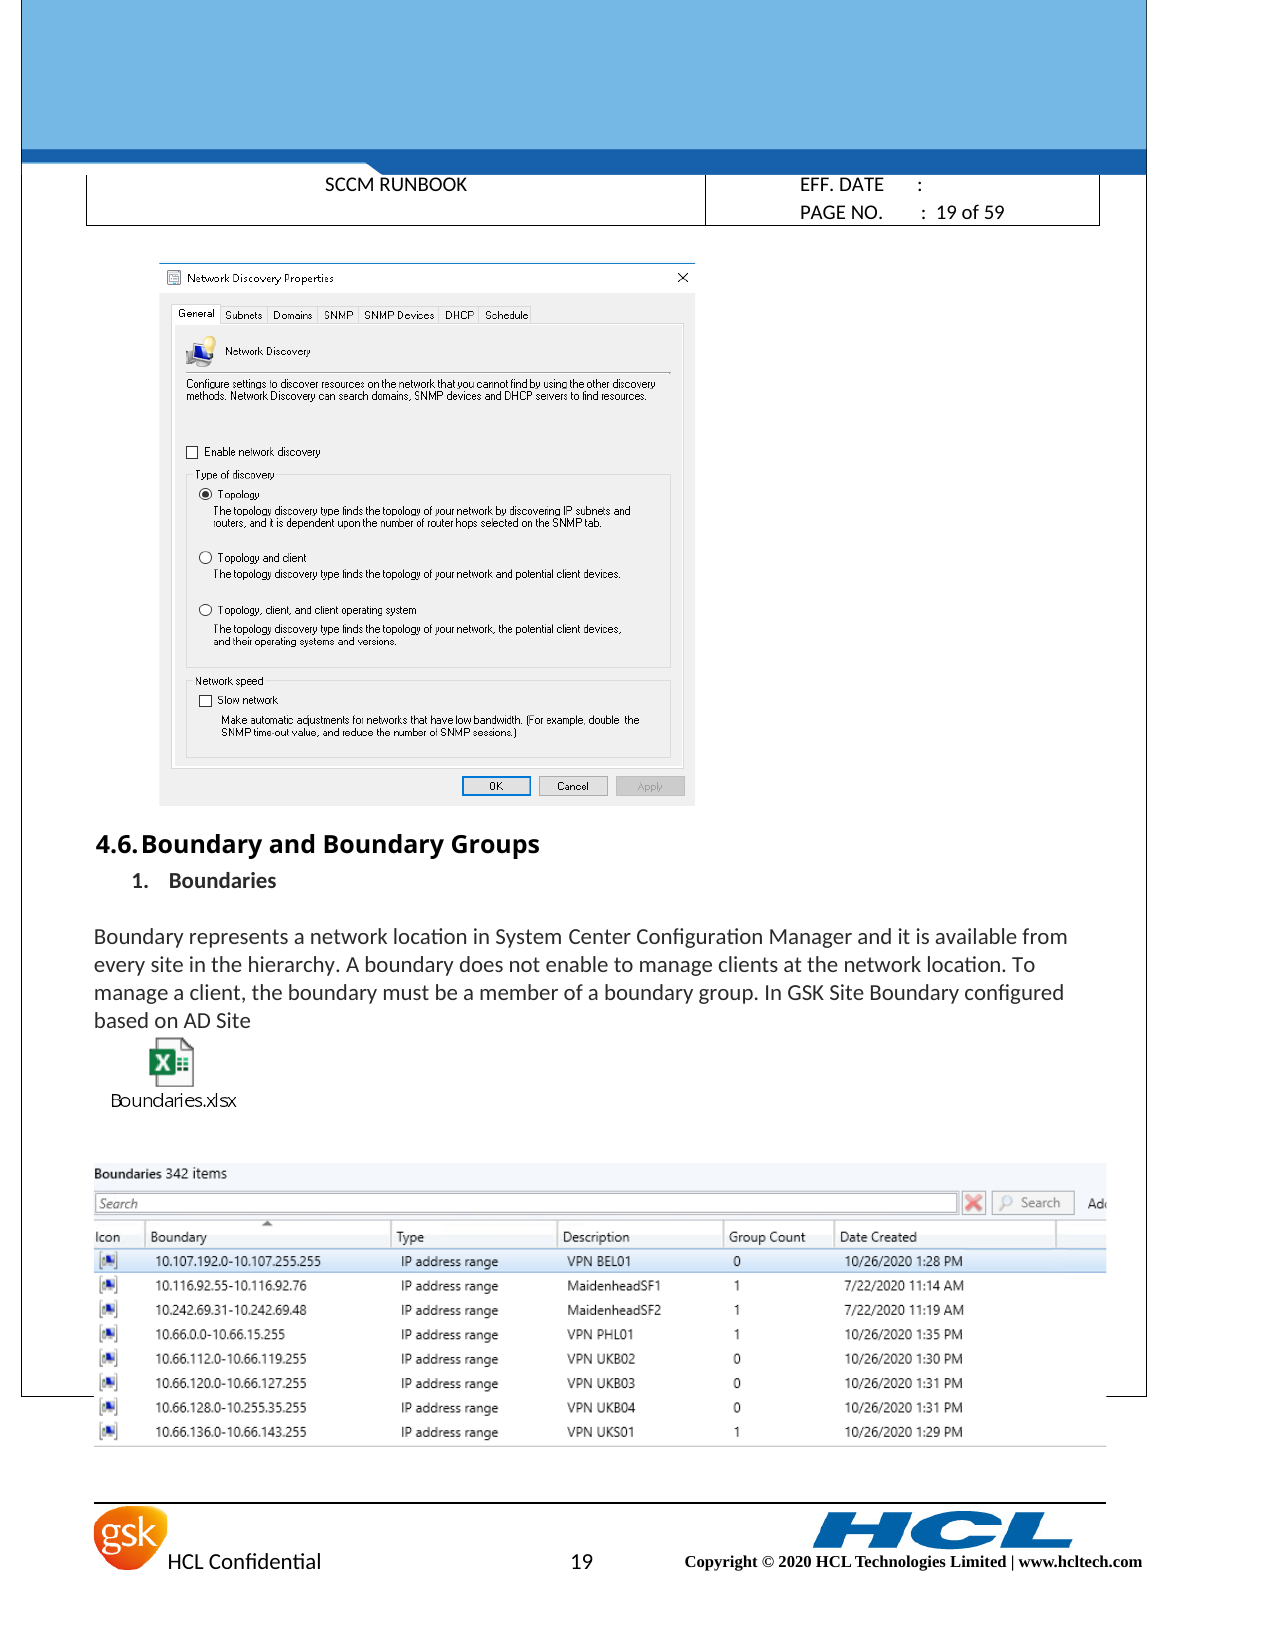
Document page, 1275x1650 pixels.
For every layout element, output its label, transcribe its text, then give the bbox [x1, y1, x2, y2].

picture [159, 261, 696, 806]
subtitle Boundary and Boundary Groups [96, 827, 1106, 861]
text Boundary represents a network location in System Center Configuration Manager and it is available from every site in the hierarchy. A boundary does not enable to manage clients at the network location. To manage a client, the boundary must be a member of a boundary group. In GSK Site Boundary configured based on AD Site [94, 922, 1106, 1034]
picture [21, 0, 1147, 175]
list Boundaries [131, 866, 1106, 894]
picture [792, 1511, 1074, 1551]
picture [93, 1506, 168, 1570]
picture [93, 1163, 1107, 1448]
